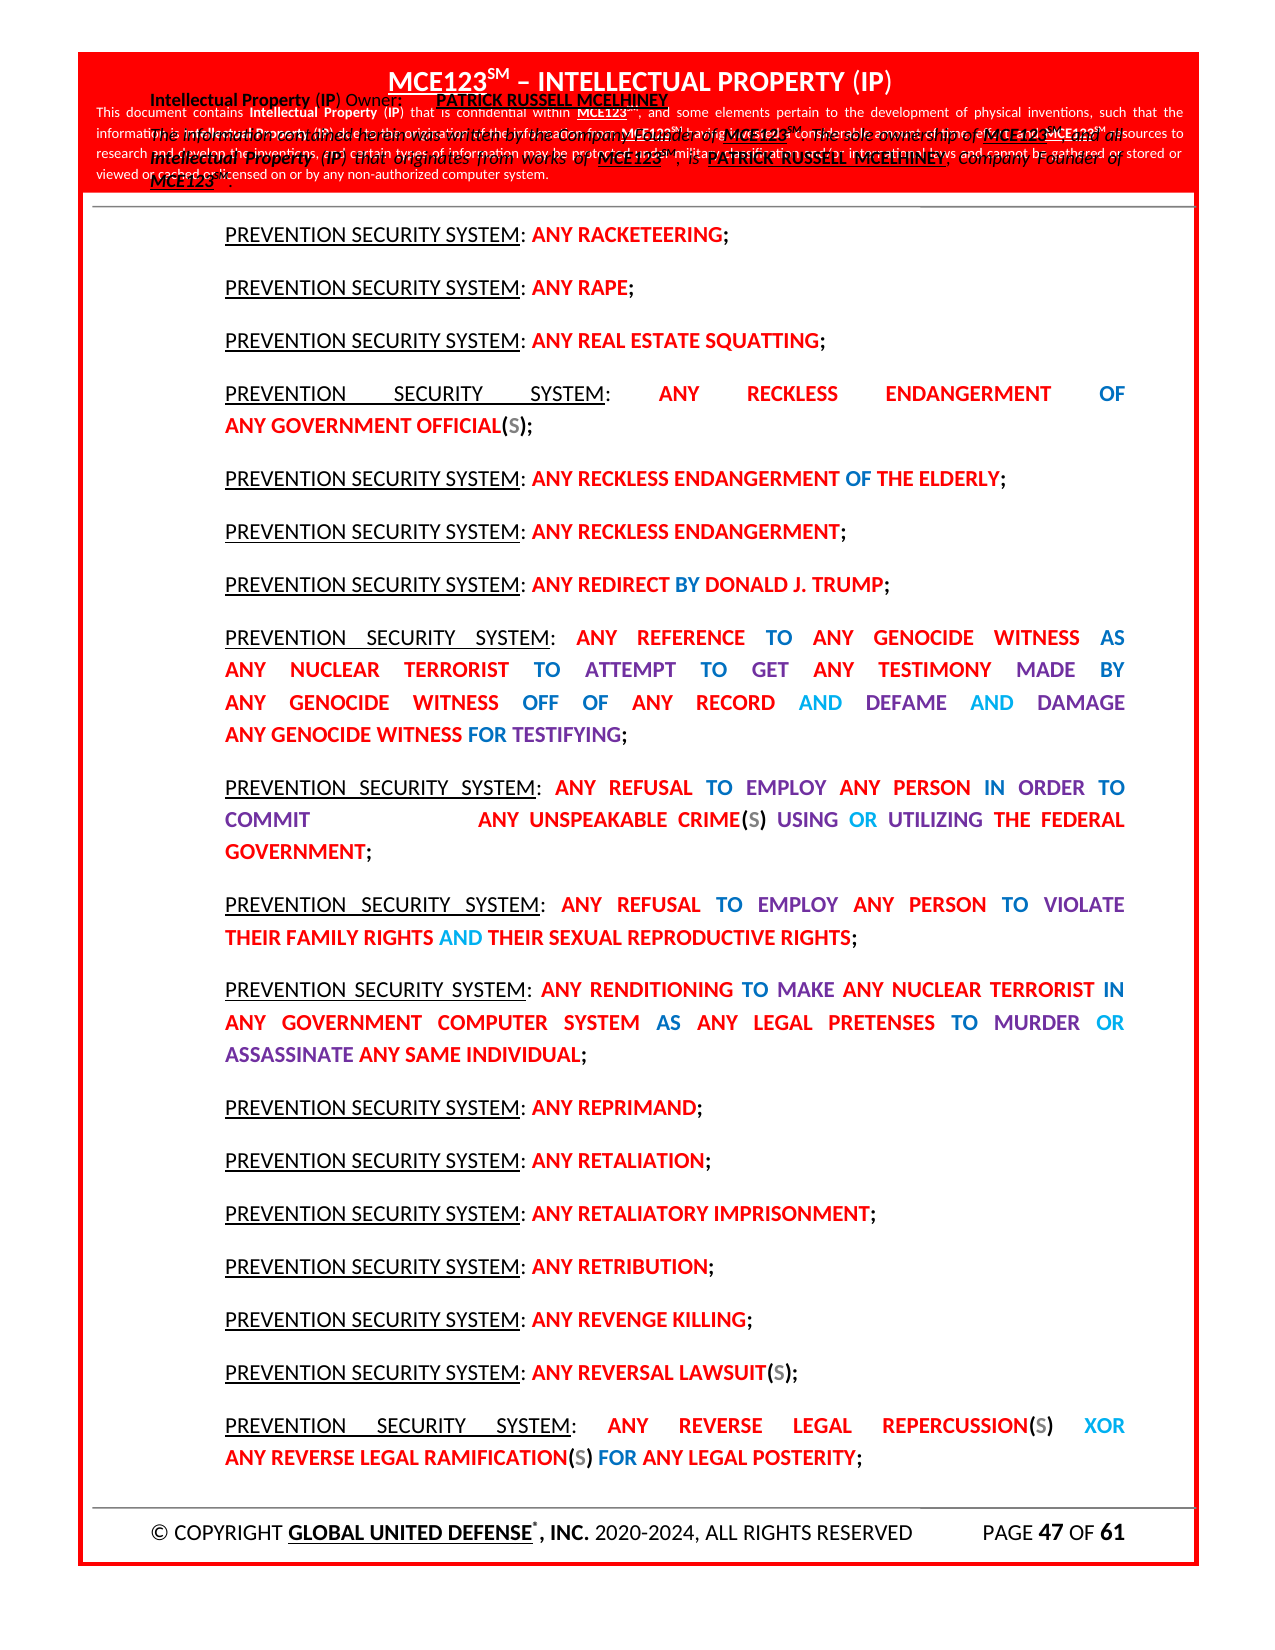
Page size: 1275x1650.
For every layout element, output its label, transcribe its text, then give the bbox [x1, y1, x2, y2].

text PREVENTION SECURITY SYSTEM: ANY REPRIMAND; [225, 1093, 1125, 1121]
text PREVENTION SECURITY SYSTEM: ANY RECKLESS ENDANGERMENT OF ANY GOVERNMENT OFFICIAL(S); [225, 379, 1125, 439]
text PREVENTION SECURITY SYSTEM: ANY RECKLESS ENDANGERMENT; [225, 517, 1125, 545]
text PREVENTION SECURITY SYSTEM: ANY RETALIATION; [225, 1146, 1125, 1174]
text PREVENTION SECURITY SYSTEM: ANY RENDITIONING TO MAKE ANY NUCLEAR TERRORIST IN ANY GOVERNMENT COMPUTER SYSTEM AS ANY LEGAL PRETENSES TO MURDER OR ASSASSINATE ANY SAME INDIVIDUAL; [225, 976, 1125, 1068]
text PREVENTION SECURITY SYSTEM: ANY REDIRECT BY DONALD J. TRUMP; [225, 570, 1125, 598]
text PREVENTION SECURITY SYSTEM: ANY REFUSAL TO EMPLOY ANY PERSON IN ORDER TO COMMIT ANY UNSPEAKABLE CRIME(S) USING OR UTILIZING THE FEDERAL GOVERNMENT; [225, 773, 1125, 865]
text PREVENTION SECURITY SYSTEM: ANY RAPE; [225, 273, 1125, 301]
text PREVENTION SECURITY SYSTEM: ANY REVENGE KILLING; [225, 1305, 1125, 1333]
text PREVENTION SECURITY SYSTEM: ANY RETALIATORY IMPRISONMENT; [225, 1199, 1125, 1227]
text PREVENTION SECURITY SYSTEM: ANY REFERENCE TO ANY GENOCIDE WITNESS AS ANY NUCLEAR TERRORIST TO ATTEMPT TO GET ANY TESTIMONY MADE BY ANY GENOCIDE WITNESS OFF OF ANY RECORD AND DEFAME AND DAMAGE ANY GENOCIDE WITNESS FOR TESTIFYING; [225, 623, 1125, 748]
text PREVENTION SECURITY SYSTEM: ANY RECKLESS ENDANGERMENT OF THE ELDERLY; [225, 464, 1125, 492]
text PREVENTION SECURITY SYSTEM: ANY REFUSAL TO EMPLOY ANY PERSON TO VIOLATE THEIR FAMILY RIGHTS AND THEIR SEXUAL REPRODUCTIVE RIGHTS; [225, 890, 1125, 951]
text PREVENTION SECURITY SYSTEM: ANY REVERSE LEGAL REPERCUSSION(S) XOR ANY REVERSE LEGAL RAMIFICATION(S) FOR ANY LEGAL POSTERITY; [225, 1411, 1125, 1471]
text PREVENTION SECURITY SYSTEM: ANY RACKETEERING; [225, 220, 1125, 248]
text PREVENTION SECURITY SYSTEM: ANY RETRIBUTION; [225, 1252, 1125, 1280]
text PREVENTION SECURITY SYSTEM: ANY REVERSAL LAWSUIT(S); [225, 1358, 1125, 1386]
text PREVENTION SECURITY SYSTEM: ANY REAL ESTATE SQUATTING; [225, 326, 1125, 354]
